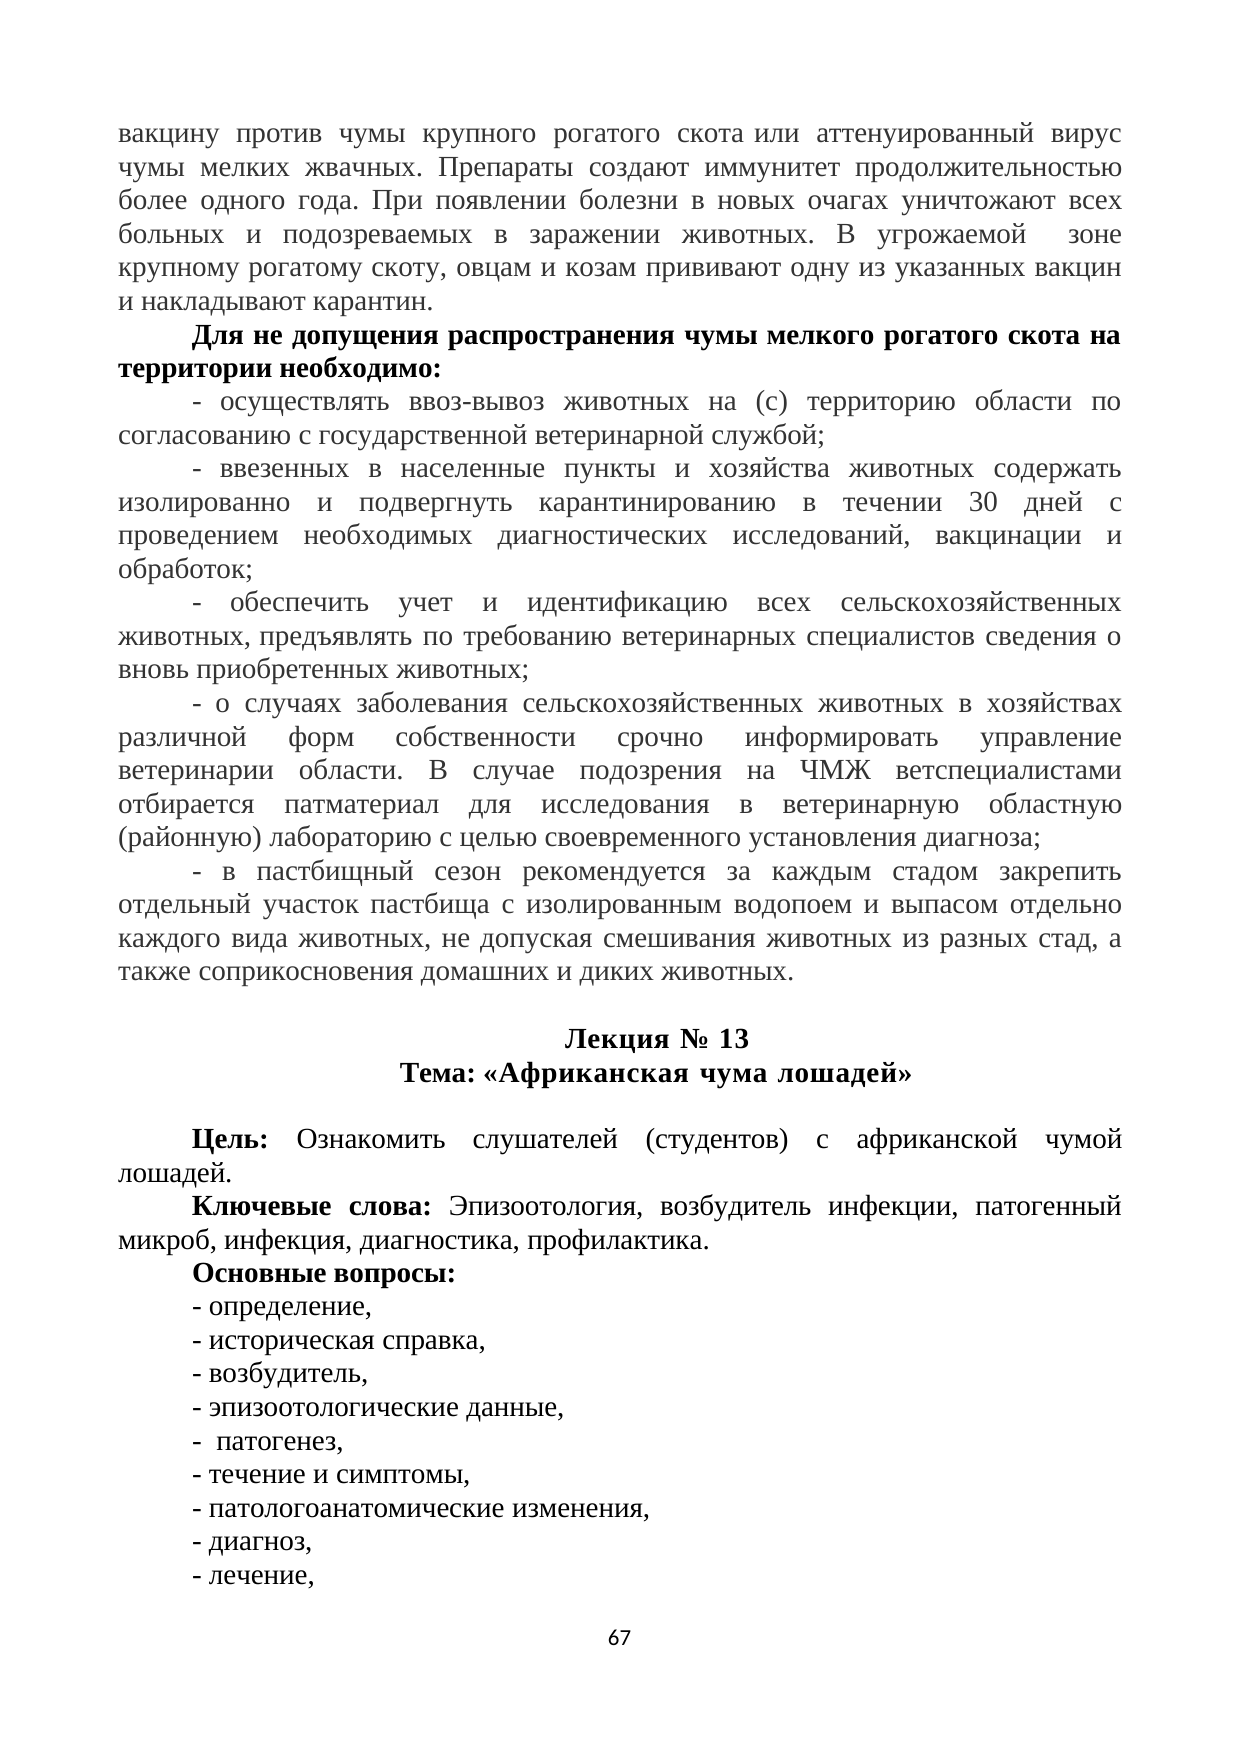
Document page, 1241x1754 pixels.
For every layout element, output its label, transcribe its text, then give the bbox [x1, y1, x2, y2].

subtitle Основные вопросы: [192, 1256, 1134, 1289]
list обеспечить учет и идентификацию всех сельскохозяйственных животных, предъявлять по требованию ветеринарных специалистов сведения о вновь приобретенных животных; [118, 584, 1122, 685]
list течение и симптомы, [192, 1457, 1134, 1490]
list патогенез, [192, 1423, 1134, 1457]
list ввезенных в населенные пункты и хозяйства животных содержать изолированно и подвергнуть карантинированию в течении 30 дней с проведением необходимых диагностических исследований, вакцинации и обработок; [118, 450, 1122, 584]
list лечение, [192, 1557, 1134, 1591]
list диагноз, [192, 1524, 1134, 1557]
text Цель: Ознакомить слушателей (студентов) с африканской чумой лошадей. [118, 1121, 1122, 1188]
list патологоанатомические изменения, [192, 1490, 1134, 1524]
list эпизоотологические данные, [192, 1389, 1134, 1423]
list осуществлять ввоз-вывоз животных на (с) территорию области по согласованию с государственной ветеринарной службой; [118, 384, 1122, 450]
list историческая справка, [192, 1322, 1134, 1356]
list о случаях заболевания сельскохозяйственных животных в хозяйствах различной форм собственности срочно информировать управление ветеринарии области. В случае подозрения на ЧМЖ ветспециалистами отбирается патматериал для исследования в ветеринарную областную (районную) лабораторию с целью своевременного установления диагноза; [118, 685, 1122, 853]
text Тема: «Африканская чума лошадей» [207, 1055, 1105, 1088]
list в пастбищный сезон рекомендуется за каждым стадом закрепить отдельный участок пастбища с изолированным водопоем и выпасом отдельно каждого вида животных, не допуская смешивания животных из разных стад, а также соприкосновения домашних и диких животных. [118, 853, 1122, 987]
text вакцину против чумы крупного рогатого скота или аттенуированный вирус чумы мелких жвачных. Препараты создают иммунитет продолжительностью более одного года. При появлении болезни в новых очагах уничтожают всех больных и подозреваемых в заражении животных. В угрожаемой зоне крупному рогатому скоту, овцам и козам прививают одну из указанных вакцин и накладывают карантин. [118, 115, 1122, 317]
subtitle Для не допущения распространения чумы мелкого рогатого скота на территории необходимо: [118, 317, 1121, 384]
subtitle Лекция № 13 [208, 1021, 1106, 1055]
list возбудитель, [192, 1356, 1134, 1389]
text Ключевые слова: Эпизоотология, возбудитель инфекции, патогенный микроб, инфекция, диагностика, профилактика. [118, 1188, 1122, 1256]
list определение, [192, 1289, 1134, 1322]
